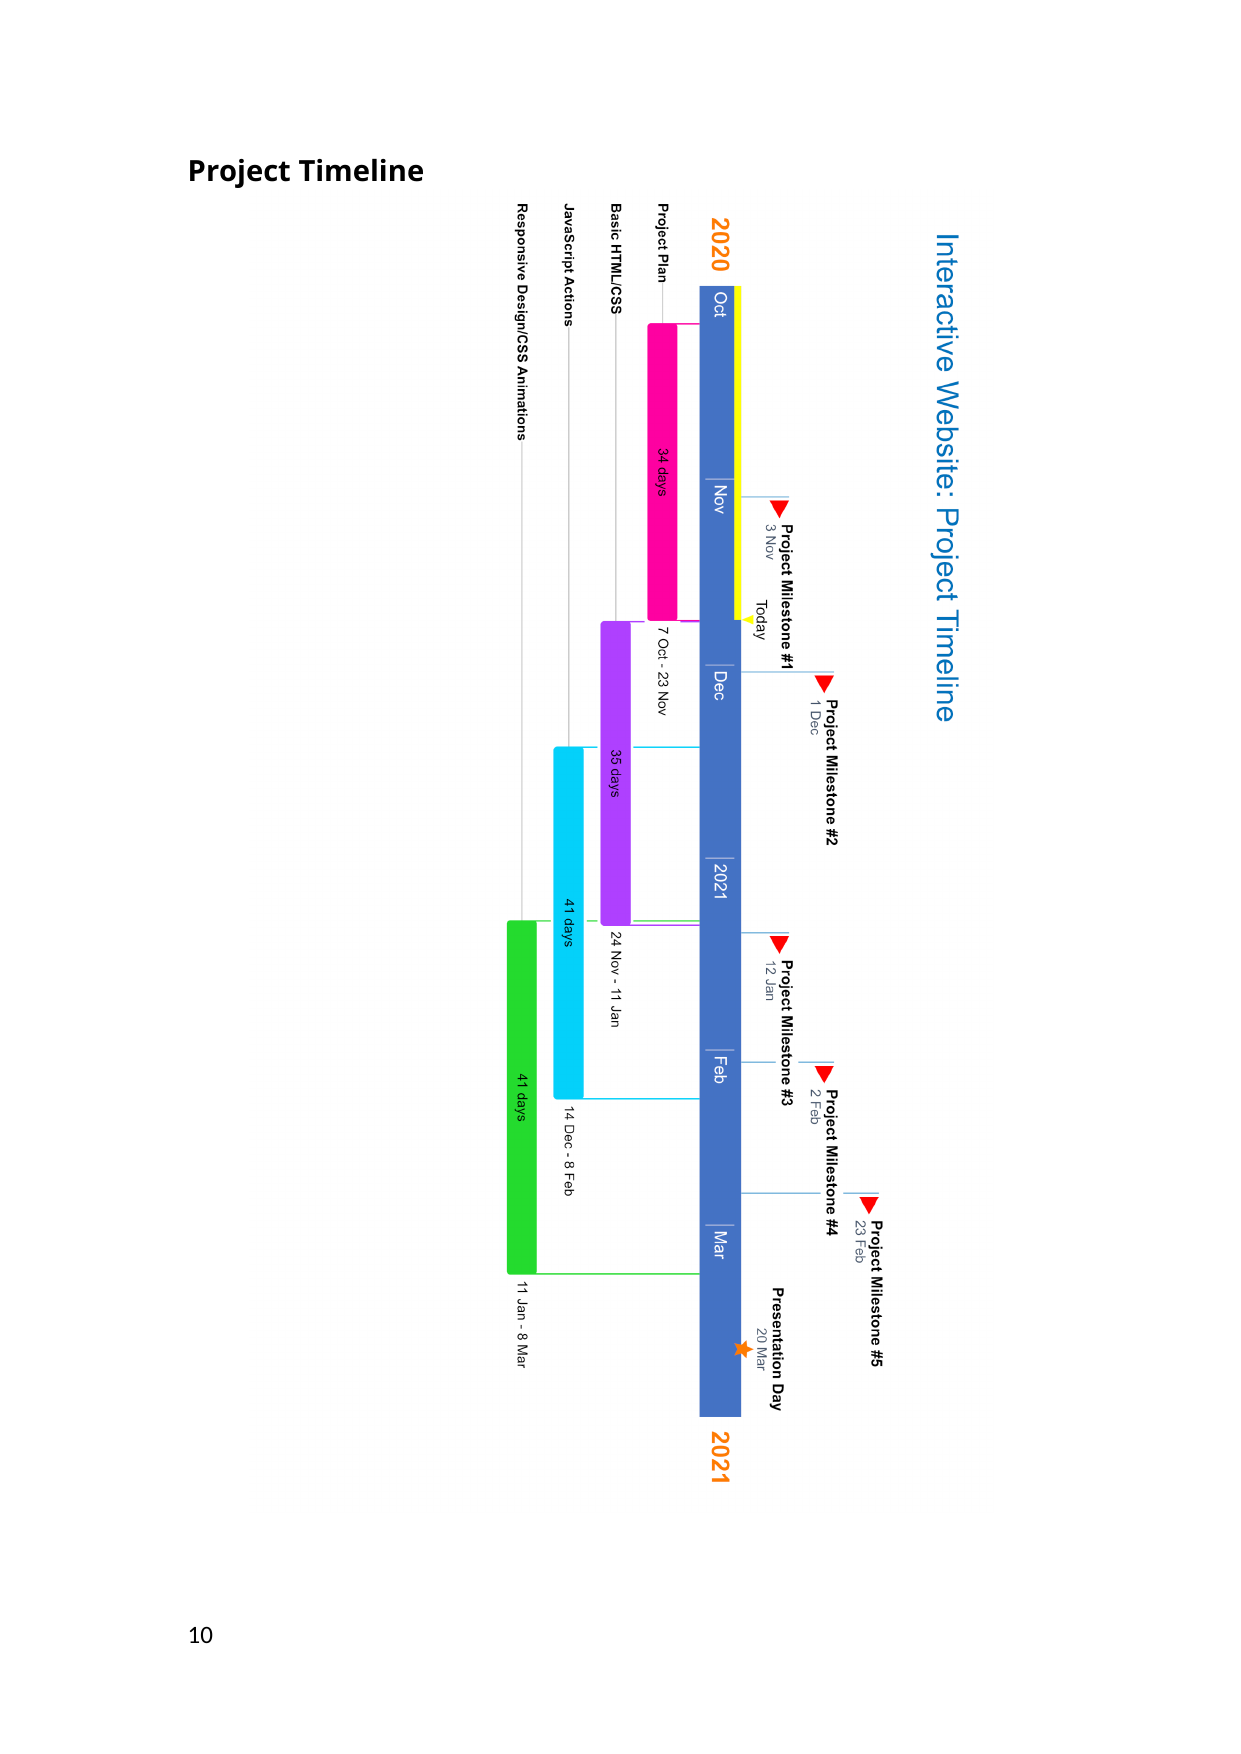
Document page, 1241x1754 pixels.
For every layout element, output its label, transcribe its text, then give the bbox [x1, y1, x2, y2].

text Project Timeline [187, 150, 1053, 190]
picture [250, 191, 994, 1513]
